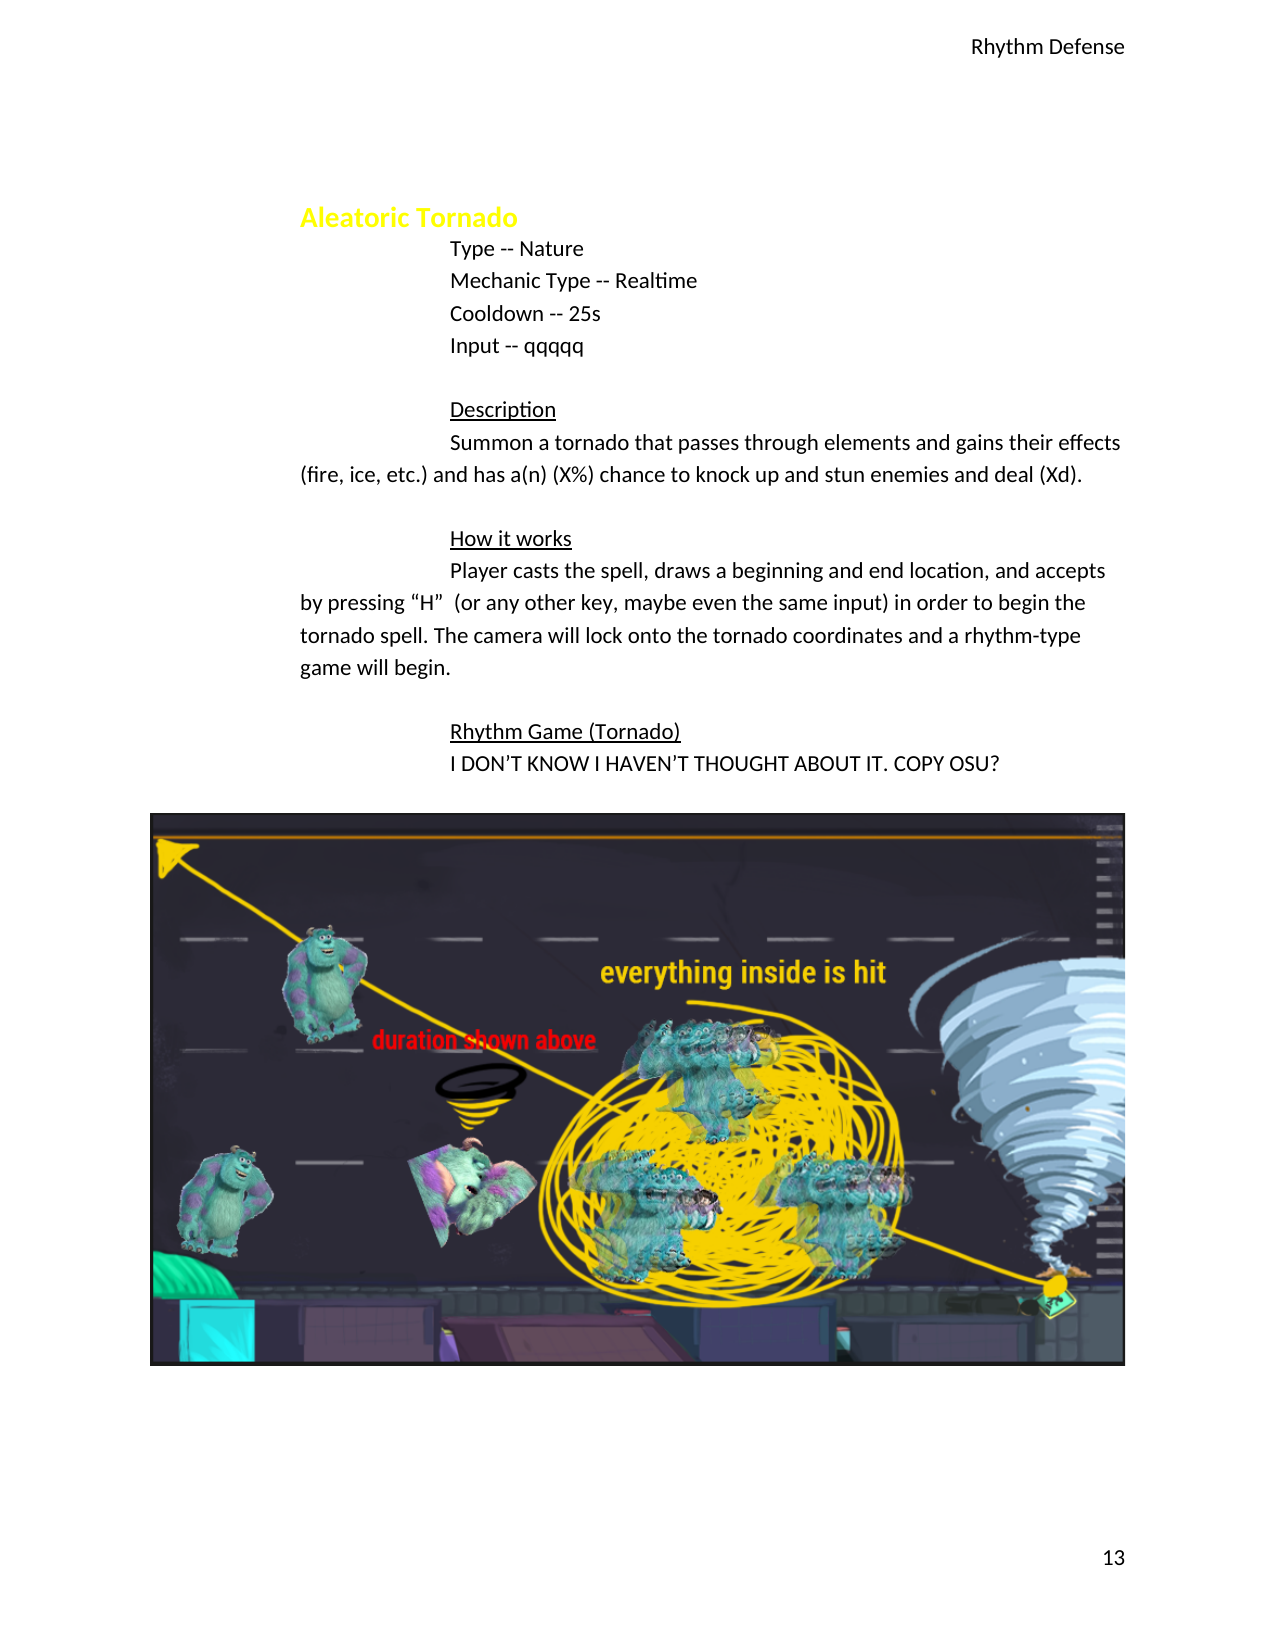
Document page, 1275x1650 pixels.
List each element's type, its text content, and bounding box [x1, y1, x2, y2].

text I DON’T KNOW I HAVEN’T THOUGHT ABOUT IT. COPY OSU? [300, 749, 1125, 777]
subtitle Aleatoric Tornado [225, 199, 1125, 234]
picture [150, 813, 1125, 1366]
text How it works [300, 524, 1125, 552]
text Rhythm Game (Tornado) [300, 717, 1125, 745]
text Summon a tornado that passes through elements and gains their effects (fire, ice, etc.) and has a(n) (X%) chance to knock up and stun enemies and deal (Xd). [300, 428, 1125, 488]
text Mechanic Type -- Realtime [300, 267, 1125, 295]
text Player casts the spell, draws a beginning and end location, and accepts by pressing “H” (or any other key, maybe even the same input) in order to begin the tornado spell. The camera will lock onto the tornado coordinates and a rhythm-type game will begin. [300, 556, 1125, 681]
text Input -- qqqqq [300, 331, 1125, 359]
text Type -- Nature [300, 234, 1125, 262]
text Cooldown -- 25s [300, 299, 1125, 327]
text Description [300, 395, 1125, 423]
